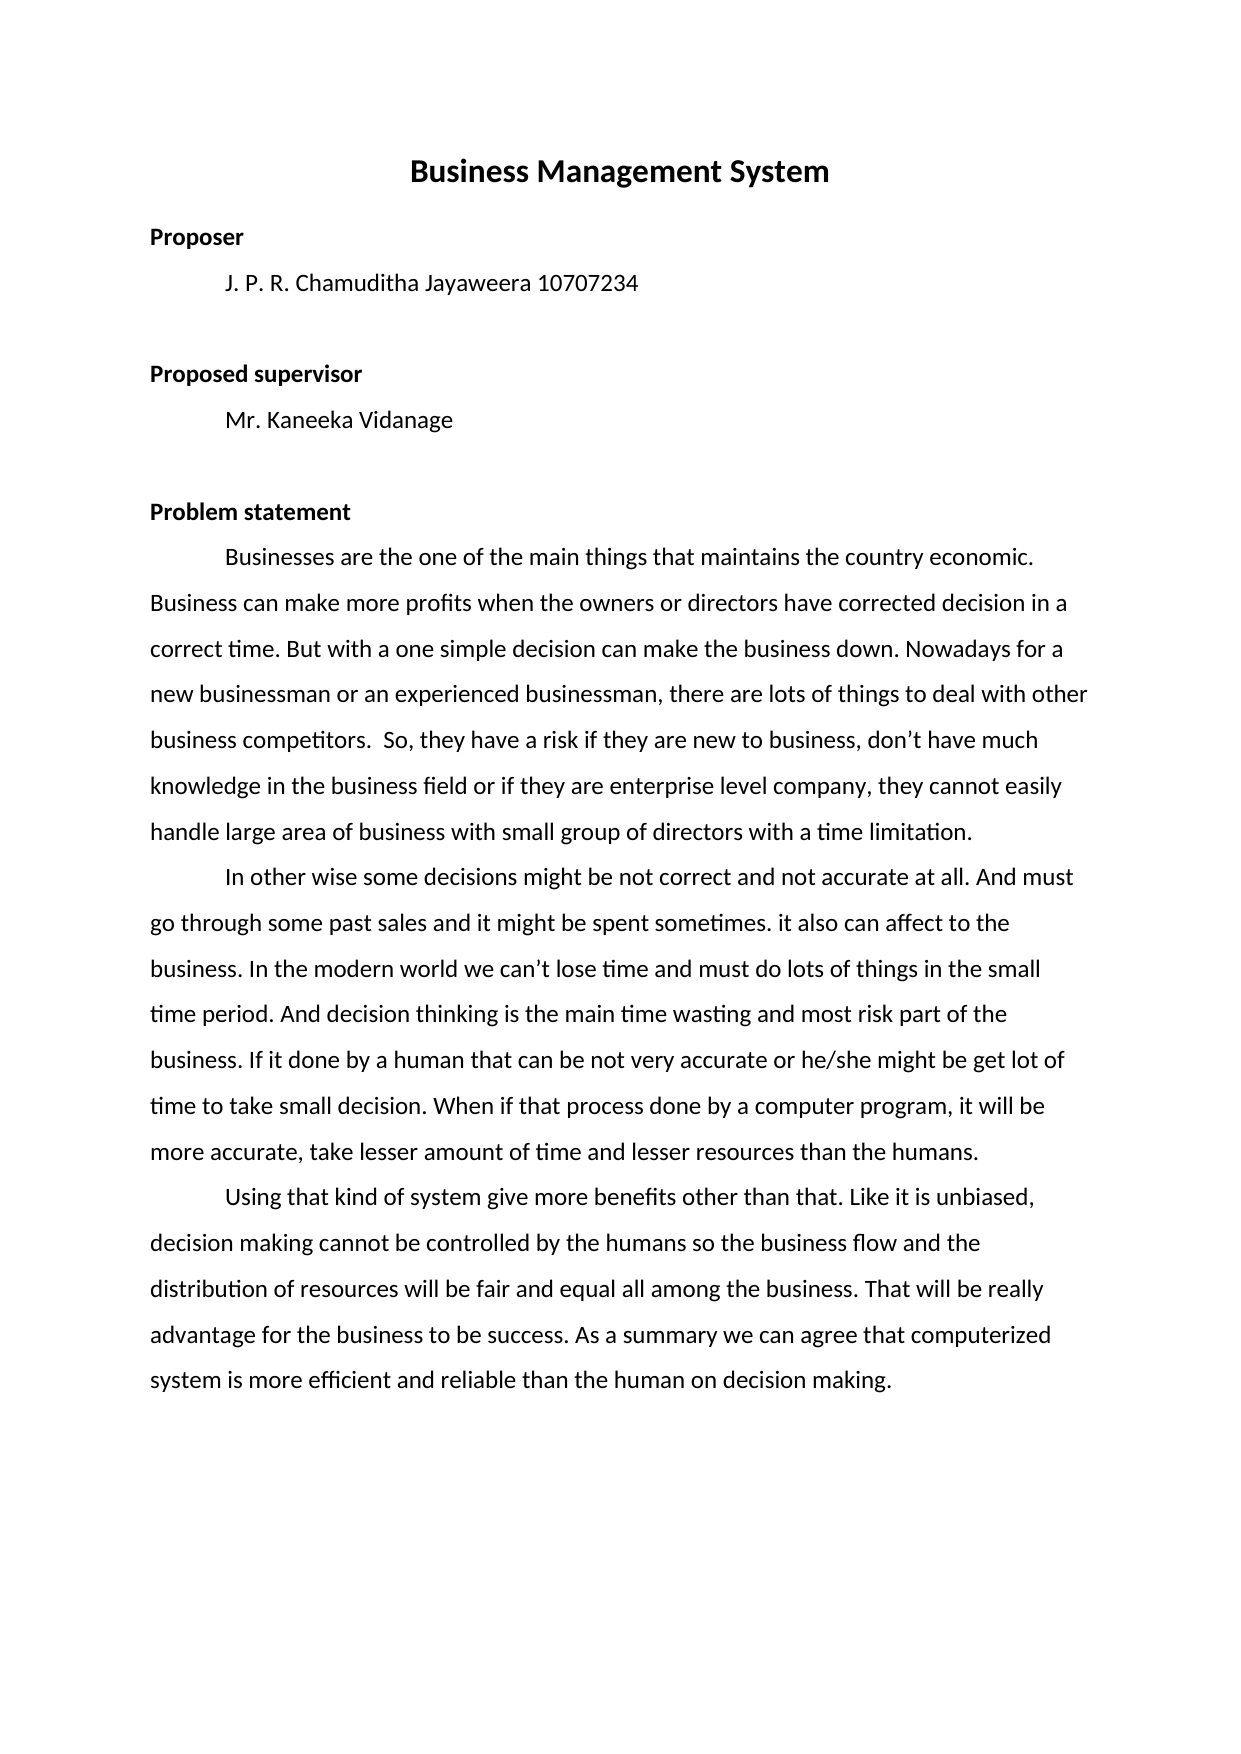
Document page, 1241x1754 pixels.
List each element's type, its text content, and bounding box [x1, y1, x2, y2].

text Using that kind of system give more benefits other than that. Like it is unbiased, decision making cannot be controlled by the humans so the business flow and the distribution of resources will be fair and equal all among the business. That will be really advantage for the business to be success. As a summary we can agree that computerized system is more efficient and reliable than the human on decision making. [150, 1182, 1090, 1395]
text In other wise some decisions might be not correct and not accurate at all. And must go through some past sales and it might be spent sometimes. it also can affect to the business. In the modern world we can’t lose time and must do lots of things in the small time period. And decision thinking is the main time wasting and most risk part of the business. If it done by a human that can be not very accurate or he/she might be get lot of time to take small decision. When if that process done by a computer program, it will be more accurate, take lesser amount of time and lesser resources than the humans. [150, 861, 1090, 1166]
text Business Management System [150, 150, 1090, 191]
text Proposed supervisor [150, 358, 1090, 389]
text Proposer [150, 221, 1090, 252]
text Mr. Kaneeka Vidanage [150, 404, 1090, 435]
text Businesses are the one of the main things that maintains the country economic. Business can make more profits when the owners or directors have corrected decision in a correct time. But with a one simple decision can make the business down. Nowadays for a new businessman or an experienced businessman, there are lots of things to deal with other business competitors. So, they have a risk if they are new to business, don’t have much knowledge in the business field or if they are enterprise level company, they cannot easily handle large area of business with small group of directors with a time limitation. [150, 541, 1090, 846]
text Problem statement [150, 496, 1090, 526]
text J. P. R. Chamuditha Jayaweera 10707234 [150, 267, 1090, 297]
